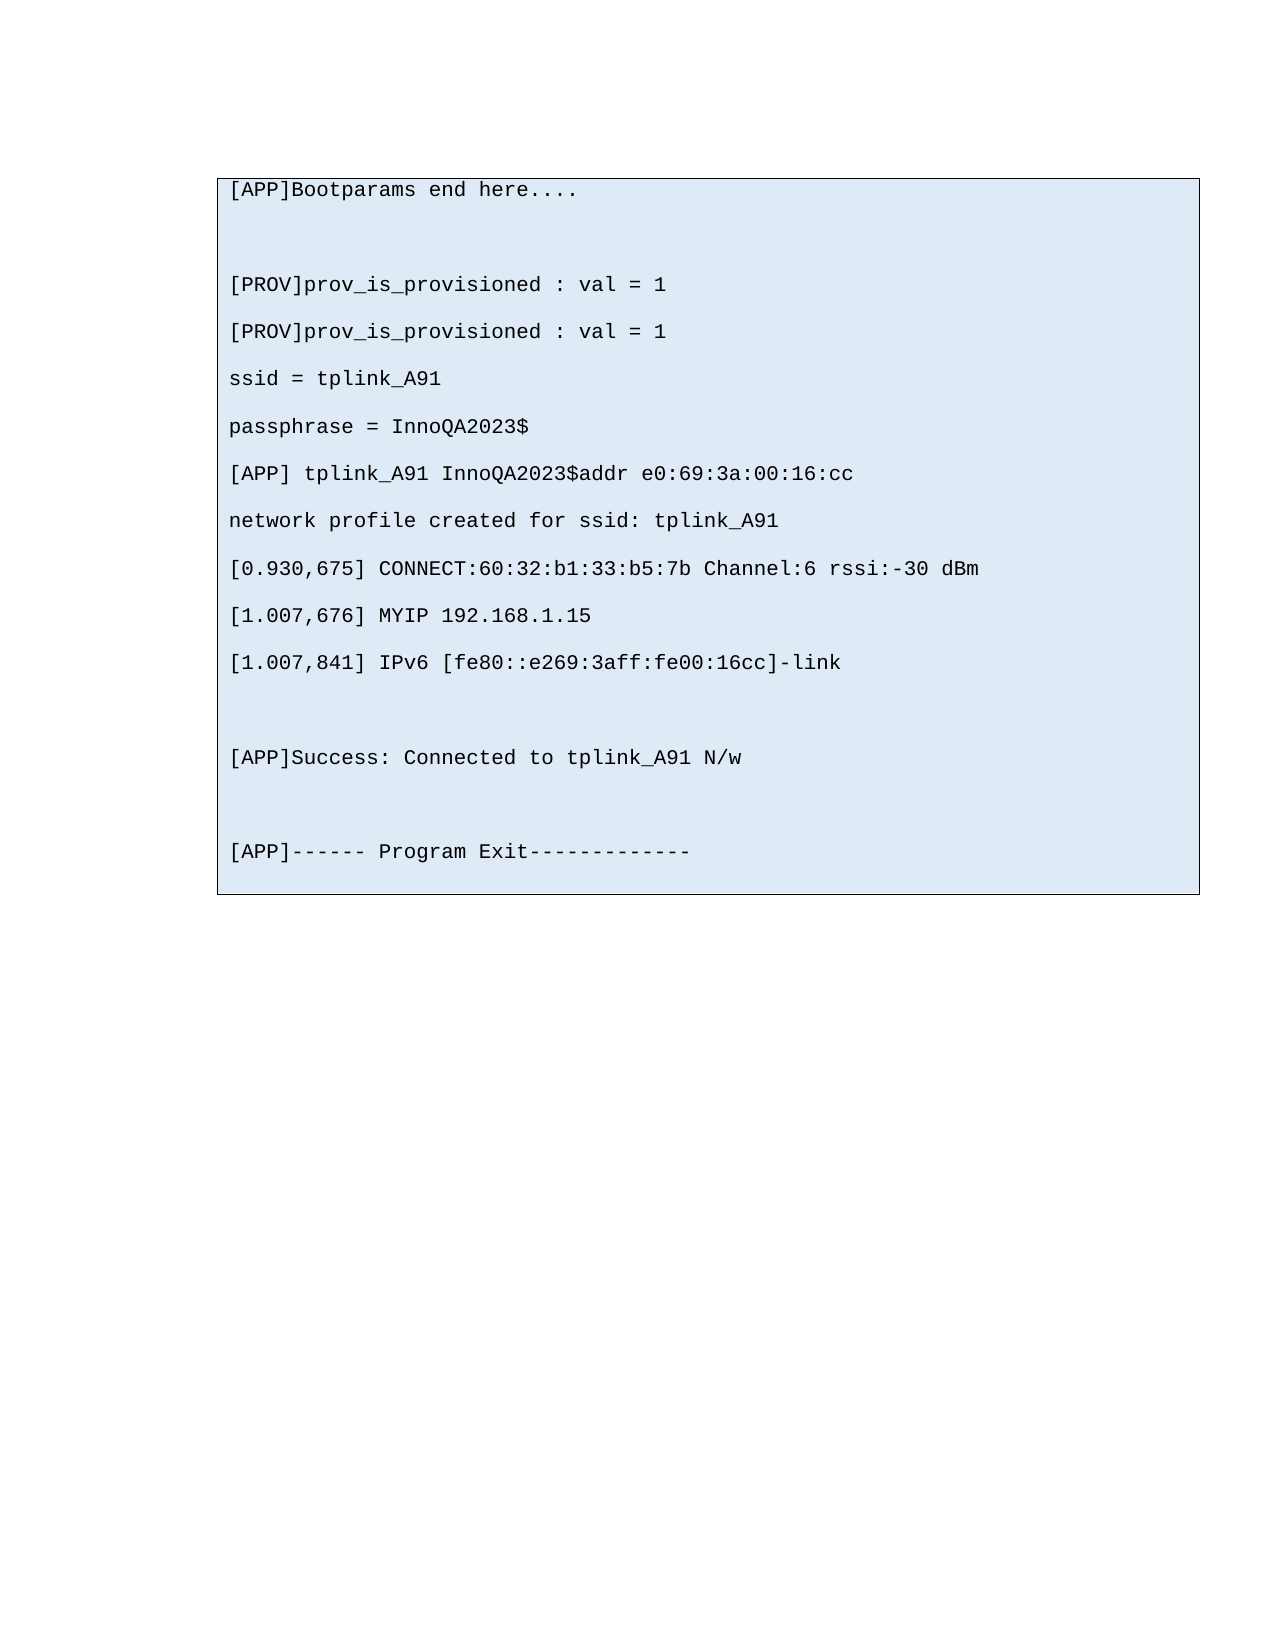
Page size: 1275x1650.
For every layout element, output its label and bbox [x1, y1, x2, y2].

table_header [218, 179, 1199, 893]
